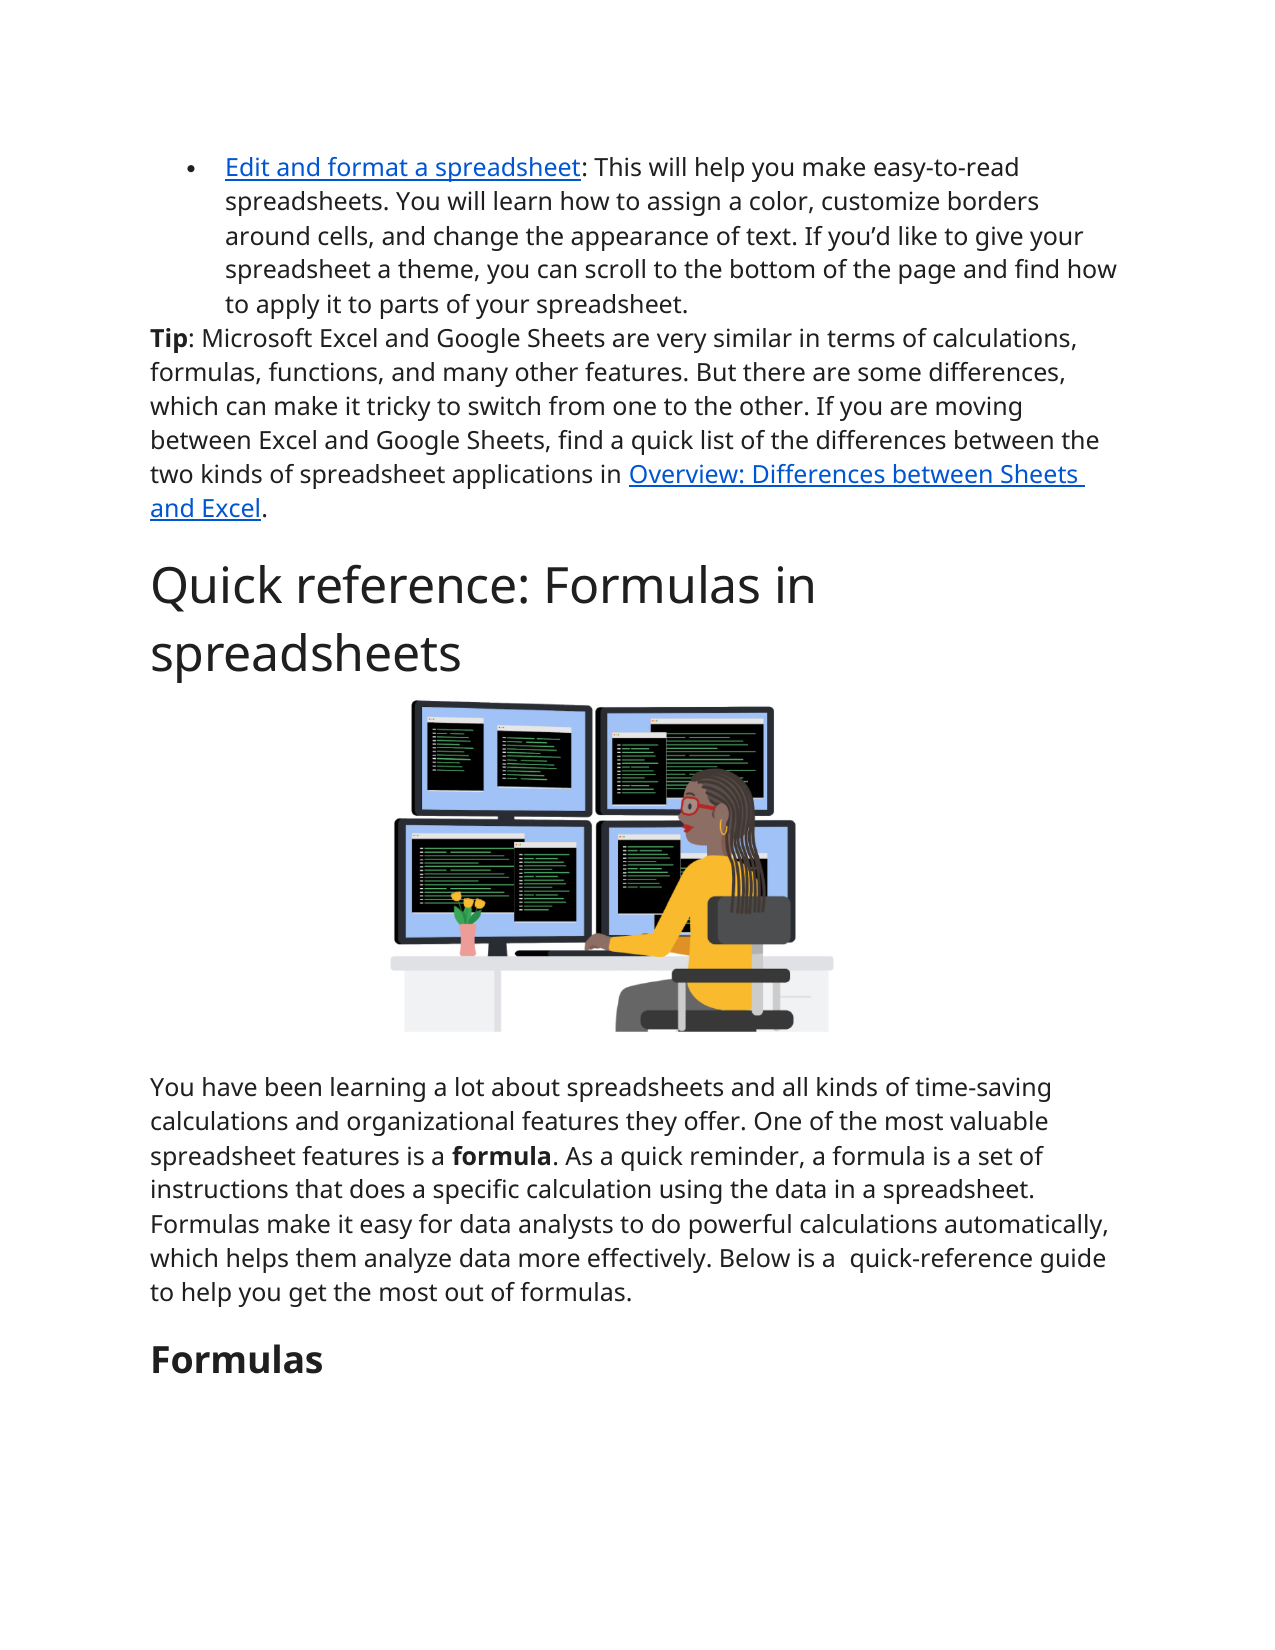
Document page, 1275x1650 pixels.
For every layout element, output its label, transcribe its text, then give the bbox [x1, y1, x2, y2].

text Tip: Microsoft Excel and Google Sheets are very similar in terms of calculations, formulas, functions, and many other features. But there are some differences, which can make it tricky to switch from one to the other. If you are moving between Excel and Google Sheets, find a quick list of the differences between the two kinds of spreadsheet applications in Overview: Differences between Sheets and Excel. [150, 320, 1125, 525]
list Edit and format a spreadsheet: This will help you make easy-to-read spreadsheets. You will learn how to assign a color, customize borders around cells, and change the appearance of text. If you’d like to give your spreadsheet a theme, you can scroll to the bottom of the page and find how to apply it to parts of your spreadsheet. [187, 150, 1125, 320]
picture [150, 686, 1125, 1052]
text You have been learning a lot about spreadsheets and all kinds of time-saving calculations and organizational features they offer. One of the most valuable spreadsheet features is a formula. As a quick reminder, a formula is a set of instructions that does a specific calculation using the data in a spreadsheet. Formulas make it easy for data analysts to do powerful calculations automatically, which helps them analyze data more effectively. Below is a quick-reference guide to help you get the most out of formulas. [150, 1070, 1125, 1308]
subtitle Quick reference: Formulas in spreadsheets [150, 550, 1125, 686]
subtitle Formulas [150, 1333, 1125, 1384]
